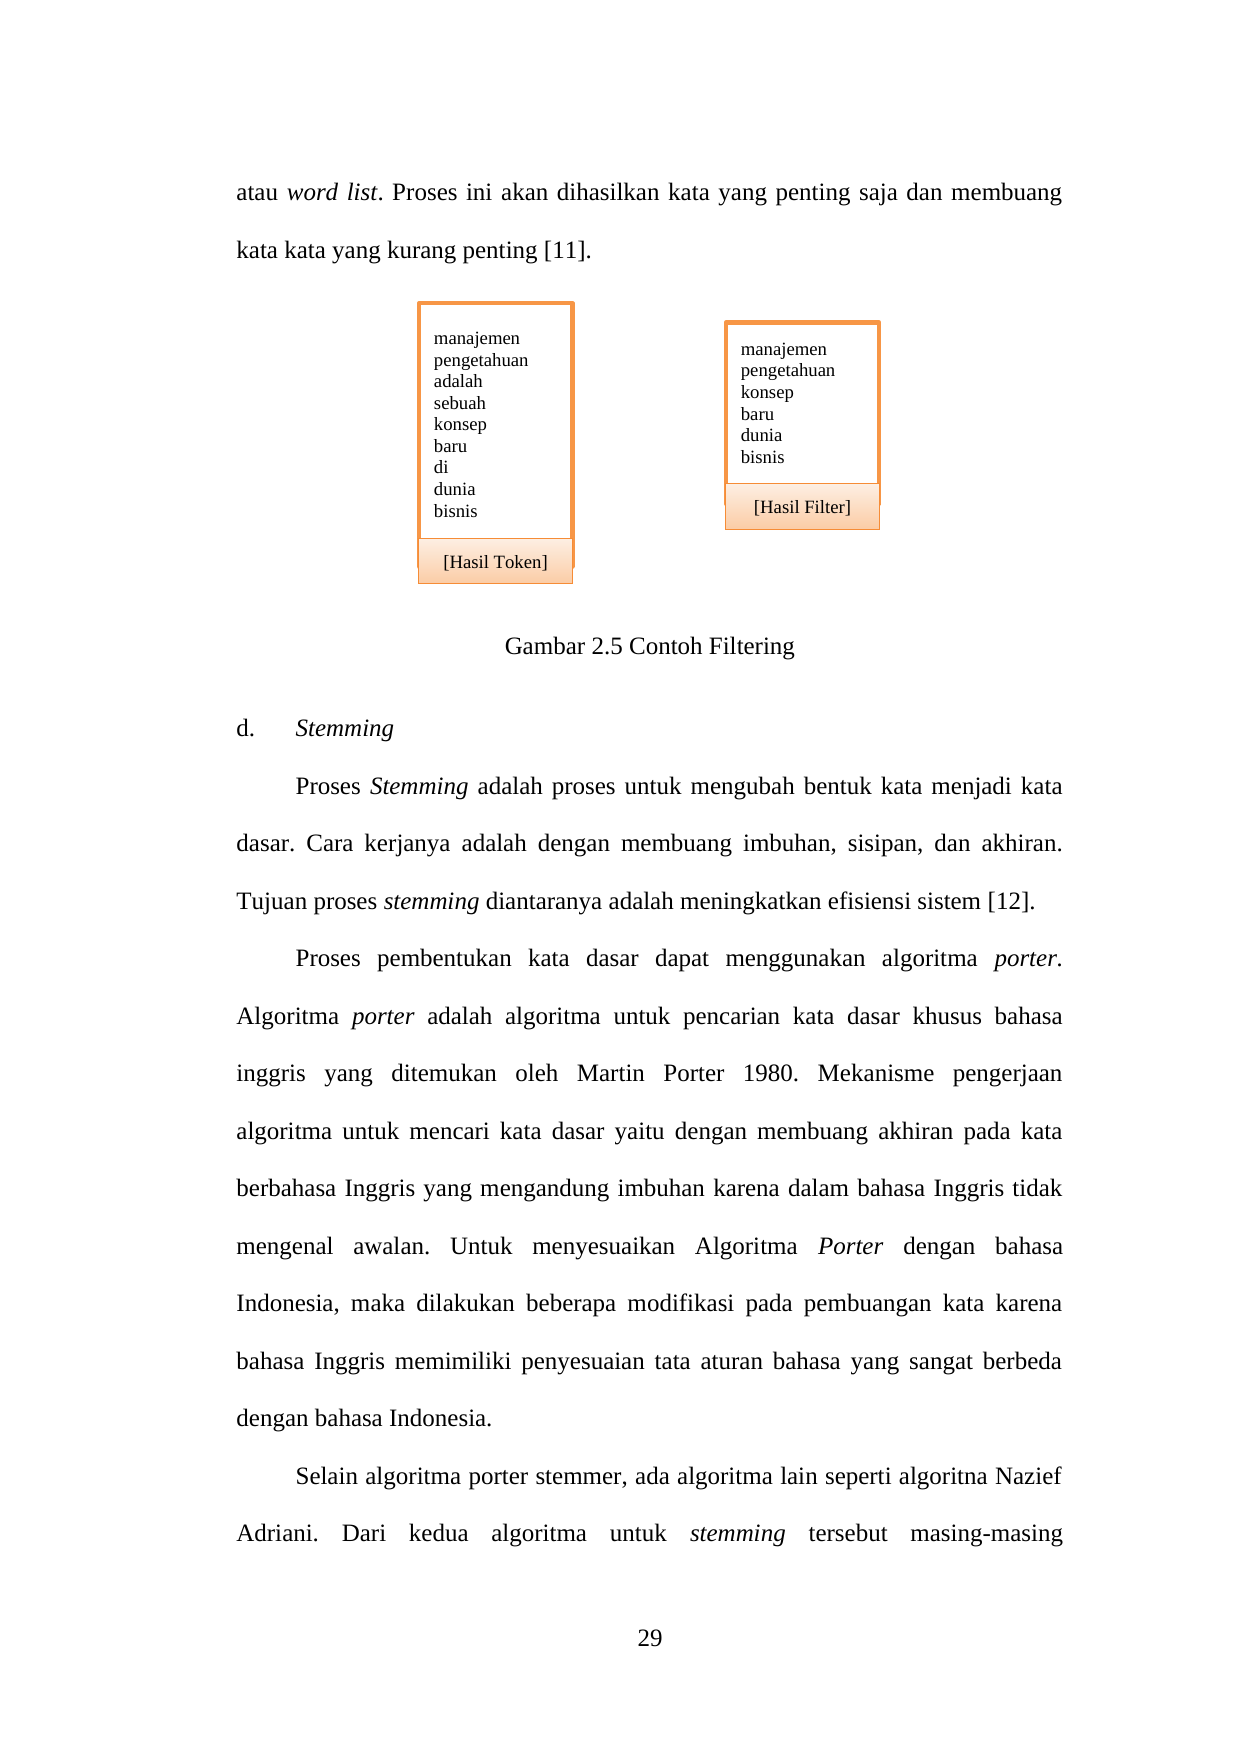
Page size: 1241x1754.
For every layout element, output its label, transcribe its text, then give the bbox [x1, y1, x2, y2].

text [236, 177, 1063, 263]
list Stemming [236, 713, 1063, 742]
text Proses Stemming adalah proses untuk mengubah bentuk kata menjadi kata dasar. Cara kerjanya adalah dengan membuang imbuhan, sisipan, dan akhiran. Tujuan proses stemming diantaranya adalah meningkatkan efisiensi sistem. [236, 771, 1063, 915]
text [236, 1461, 1063, 1547]
text Gambar 2.5 Contoh Filtering [236, 631, 1063, 660]
text Proses pembentukan kata dasar dapat menggunakan algoritma porter. Algoritma porter adalah algoritma untuk pencarian kata dasar khusus bahasa inggris yang ditemukan oleh Martin Porter 1980. Mekanisme pengerjaan algoritma untuk mencari kata dasar yaitu dengan membuang akhiran pada kata berbahasa Inggris yang mengandung imbuhan karena dalam bahasa Inggris tidak mengenal awalan. Untuk menyesuaikan Algoritma Porter dengan bahasa Indonesia, maka dilakukan beberapa modifikasi pada pembuangan kata karena bahasa Inggris memimiliki penyesuaian tata aturan bahasa yang sangat berbeda dengan bahasa Indonesia. [236, 943, 1063, 1432]
